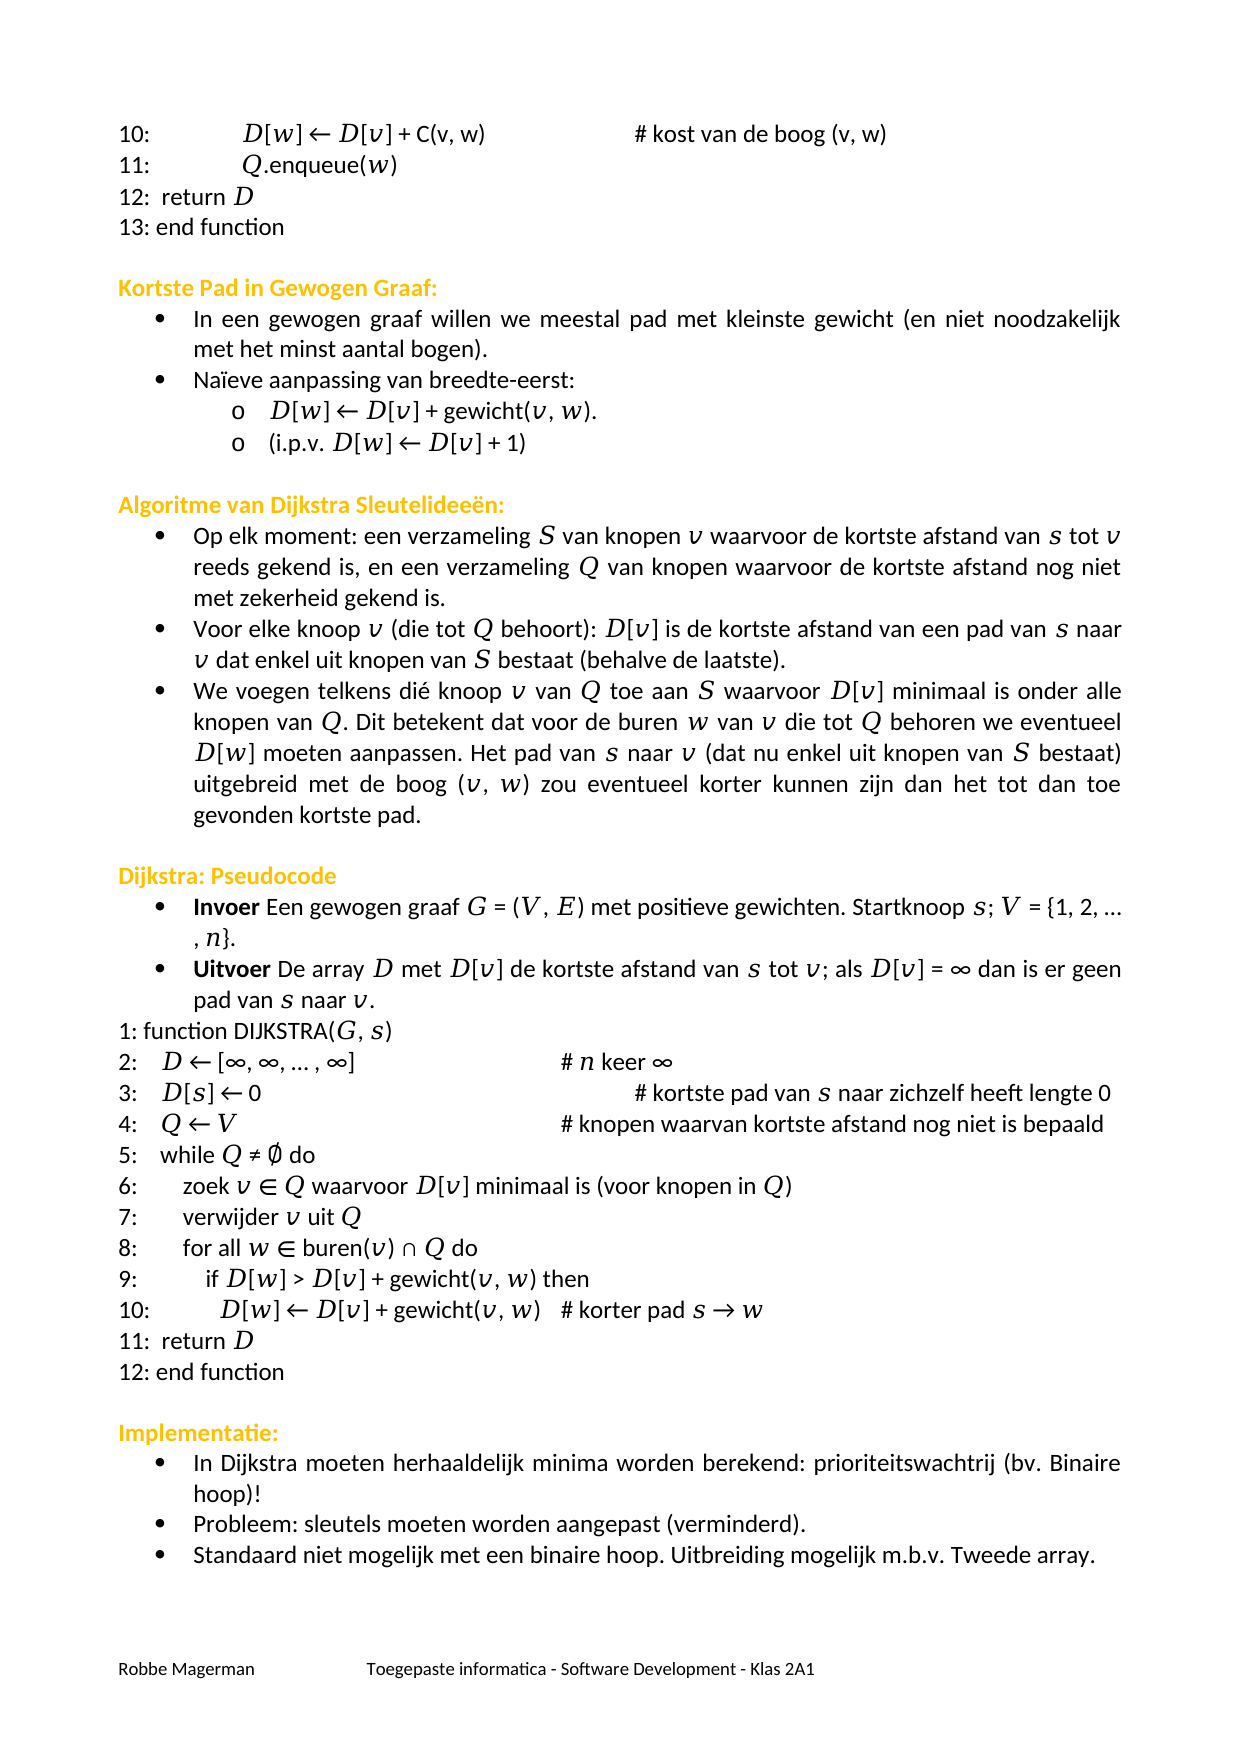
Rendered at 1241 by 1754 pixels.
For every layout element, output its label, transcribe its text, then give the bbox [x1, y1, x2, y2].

text 13: end function [118, 211, 1122, 242]
text Kortste Pad in Gewogen Graaf: [118, 272, 1122, 303]
text 8: for all 𝑤 ∈ buren(𝑣) ∩ 𝑄 do [118, 1232, 1122, 1263]
list We voegen telkens dié knoop 𝑣 van 𝑄 toe aan 𝑆 waarvoor 𝐷[𝑣] minimaal is onder alle knopen van 𝑄. Dit betekent dat voor de buren 𝑤 van 𝑣 die tot 𝑄 behoren we eventueel 𝐷[𝑤] moeten aanpassen. Het pad van 𝑠 naar 𝑣 (dat nu enkel uit knopen van 𝑆 bestaat) uitgebreid met de boog (𝑣, 𝑤) zou eventueel korter kunnen zijn dan het tot dan toe gevonden kortste pad. [156, 675, 1122, 829]
text 12: return 𝐷 [118, 180, 1122, 211]
list Invoer Een gewogen graaf 𝐺 = (𝑉, 𝐸) met positieve gewichten. Startknoop 𝑠; 𝑉 = {1, 2, … , 𝑛}. [156, 890, 1122, 952]
list (i.p.v. 𝐷[𝑤] ← 𝐷[𝑣] + 1) [231, 427, 1122, 459]
text 5: while 𝑄 ≠ ∅ do [118, 1139, 1122, 1170]
list In een gewogen graaf willen we meestal pad met kleinste gewicht (en niet noodzakelijk met het minst aantal bogen). [156, 303, 1122, 364]
text 9: if 𝐷[𝑤] > 𝐷[𝑣] + gewicht(𝑣, 𝑤) then [118, 1263, 1122, 1294]
list Standaard niet mogelijk met een binaire hoop. Uitbreiding mogelijk m.b.v. Tweede array. [156, 1539, 1122, 1570]
text 10: 𝐷[𝑤] ← 𝐷[𝑣] + gewicht(𝑣, 𝑤) # korter pad 𝑠 → 𝑤 [118, 1294, 1122, 1325]
list Voor elke knoop 𝑣 (die tot 𝑄 behoort): 𝐷[𝑣] is de kortste afstand van een pad van 𝑠 naar 𝑣 dat enkel uit knopen van 𝑆 bestaat (behalve de laatste). [156, 613, 1122, 675]
list Probleem: sleutels moeten worden aangepast (verminderd). [156, 1509, 1122, 1539]
text Implementatie: [118, 1417, 1122, 1448]
text 1: function DIJKSTRA(𝐺, 𝑠) [118, 1014, 1122, 1046]
text Algoritme van Dijkstra Sleutelideeën: [118, 489, 1122, 520]
list Op elk moment: een verzameling 𝑆 van knopen 𝑣 waarvoor de kortste afstand van 𝑠 tot 𝑣 reeds gekend is, en een verzameling 𝑄 van knopen waarvoor de kortste afstand nog niet met zekerheid gekend is. [156, 520, 1122, 613]
text 11: 𝑄.enqueue(𝑤) [118, 149, 1122, 180]
list Uitvoer De array 𝐷 met 𝐷[𝑣] de kortste afstand van 𝑠 tot 𝑣; als 𝐷[𝑣] = ∞ dan is er geen pad van 𝑠 naar 𝑣. [156, 952, 1122, 1014]
text 2: 𝐷 ← [∞, ∞, … , ∞] # 𝑛 keer ∞ [118, 1046, 1122, 1077]
list In Dijkstra moeten herhaaldelijk minima worden berekend: prioriteitswachtrij (bv. Binaire hoop)! [156, 1448, 1122, 1509]
text 4: 𝑄 ← 𝑉 # knopen waarvan kortste afstand nog niet is bepaald [118, 1108, 1122, 1139]
text 7: verwijder 𝑣 uit 𝑄 [118, 1201, 1122, 1232]
text Dijkstra: Pseudocode [118, 860, 1122, 890]
text 3: 𝐷[𝑠] ← 0 # kortste pad van 𝑠 naar zichzelf heeft lengte 0 [118, 1077, 1122, 1108]
text 11: return 𝐷 [118, 1325, 1122, 1356]
text 12: end function [118, 1356, 1122, 1387]
text 10: 𝐷[𝑤] ← 𝐷[𝑣] + C(v, w) # kost van de boog (v, w) [118, 118, 1122, 149]
list Naïeve aanpassing van breedte-eerst: [156, 364, 1122, 394]
list 𝐷[𝑤] ← 𝐷[𝑣] + gewicht(𝑣, 𝑤). [231, 394, 1122, 427]
text 6: zoek 𝑣 ∈ 𝑄 waarvoor 𝐷[𝑣] minimaal is (voor knopen in 𝑄) [118, 1170, 1122, 1201]
